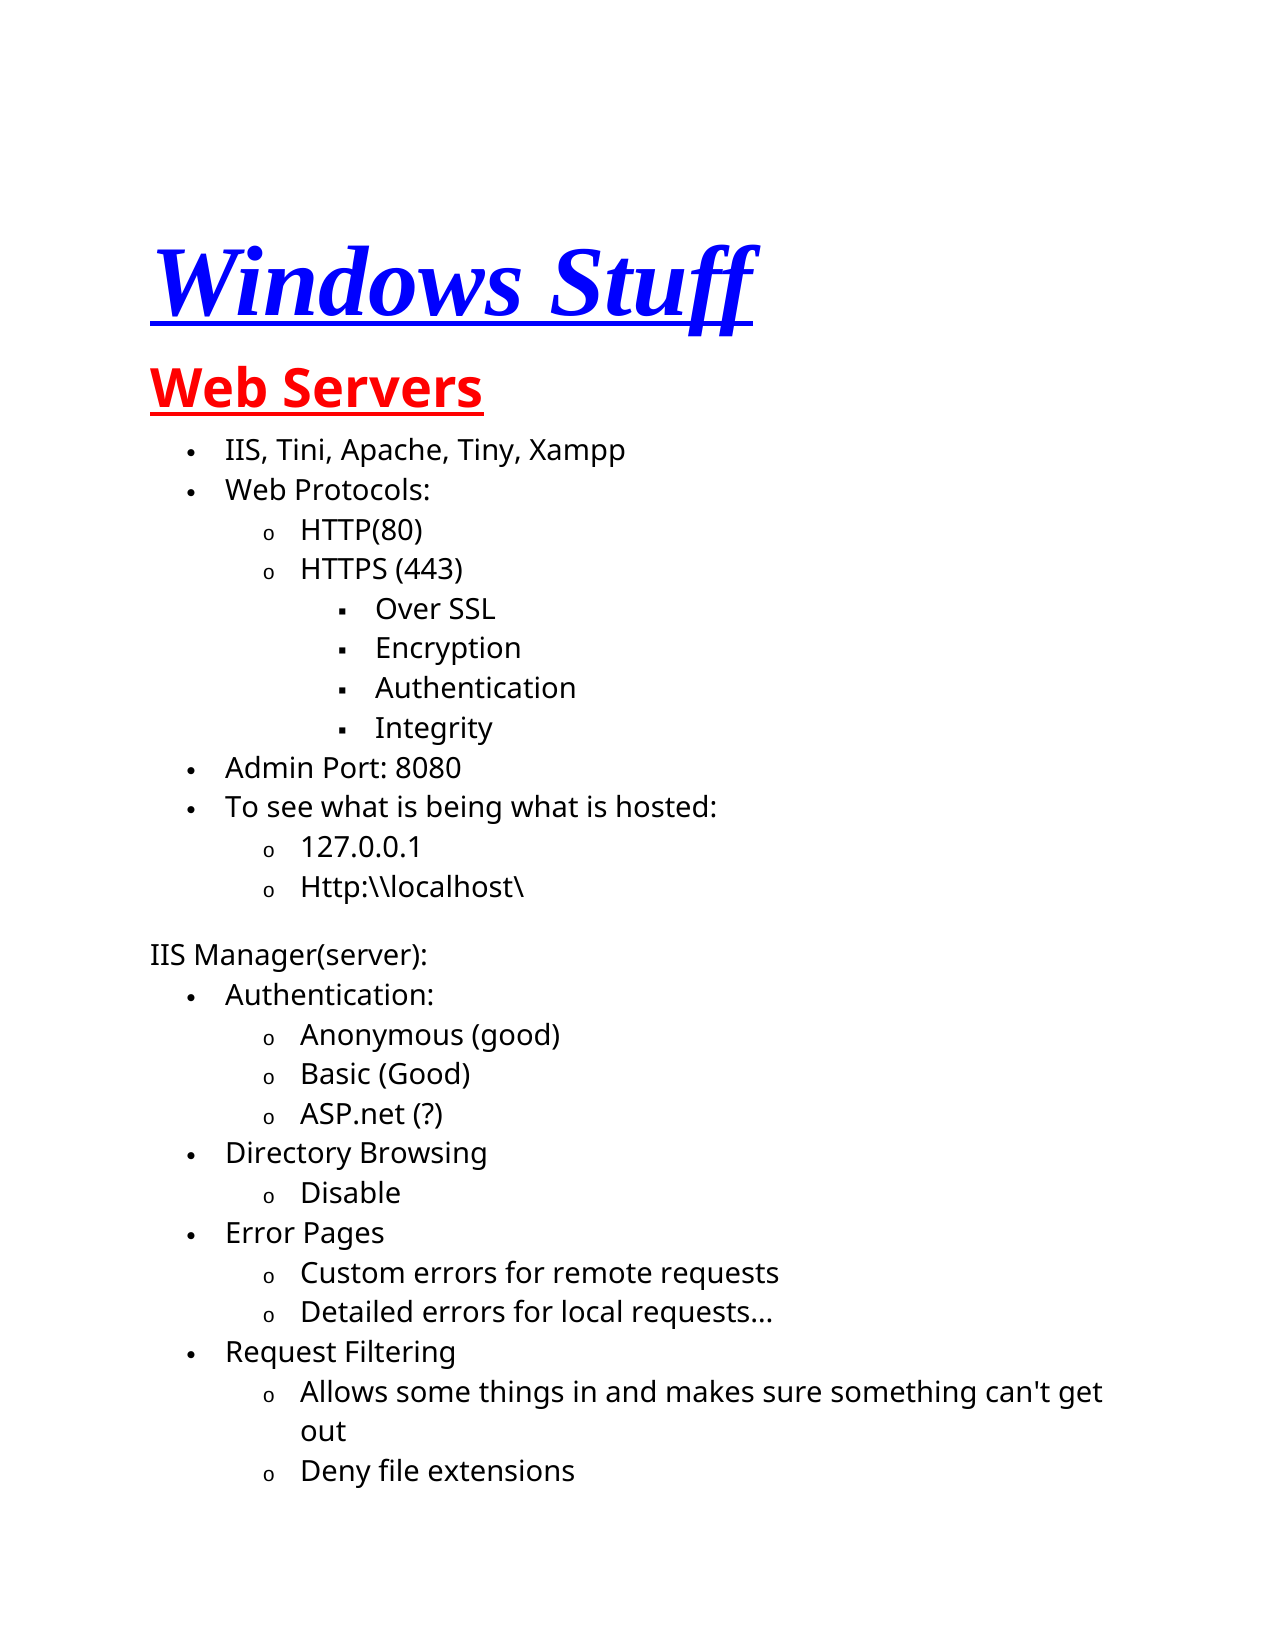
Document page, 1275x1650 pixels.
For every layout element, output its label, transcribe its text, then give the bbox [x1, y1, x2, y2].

list Authentication: [187, 974, 1125, 1014]
list 127.0.0.1 [262, 826, 1125, 866]
list IIS, Tini, Apache, Tiny, Xampp [187, 429, 1125, 469]
text Web Servers [150, 349, 1125, 423]
list Error Pages [187, 1212, 1125, 1252]
list To see what is being what is hosted: [187, 787, 1125, 826]
text IIS Manager(server): [150, 934, 1125, 974]
list Http:\\localhost\ [262, 866, 1125, 906]
list Detailed errors for local requests… [262, 1292, 1125, 1331]
list ASP.net (?) [262, 1093, 1125, 1133]
list Disable [262, 1172, 1125, 1212]
list HTTP(80) [262, 509, 1125, 548]
list Allows some things in and makes sure something can't get out [262, 1371, 1125, 1450]
text Windows Stuff [150, 222, 1125, 337]
list Anonymous (good) [262, 1014, 1125, 1053]
list Admin Port: 8080 [187, 747, 1125, 787]
list Basic (Good) [262, 1053, 1125, 1093]
list HTTPS (443) [262, 548, 1125, 588]
list Web Protocols: [187, 469, 1125, 509]
list Deny file extensions [262, 1450, 1125, 1490]
list Over SSL [337, 588, 1125, 628]
list Custom errors for remote requests [262, 1252, 1125, 1292]
list Directory Browsing [187, 1133, 1125, 1172]
list Encryption [337, 628, 1125, 667]
list Authentication [337, 667, 1125, 707]
list Request Filtering [187, 1331, 1125, 1371]
list Integrity [337, 707, 1125, 747]
